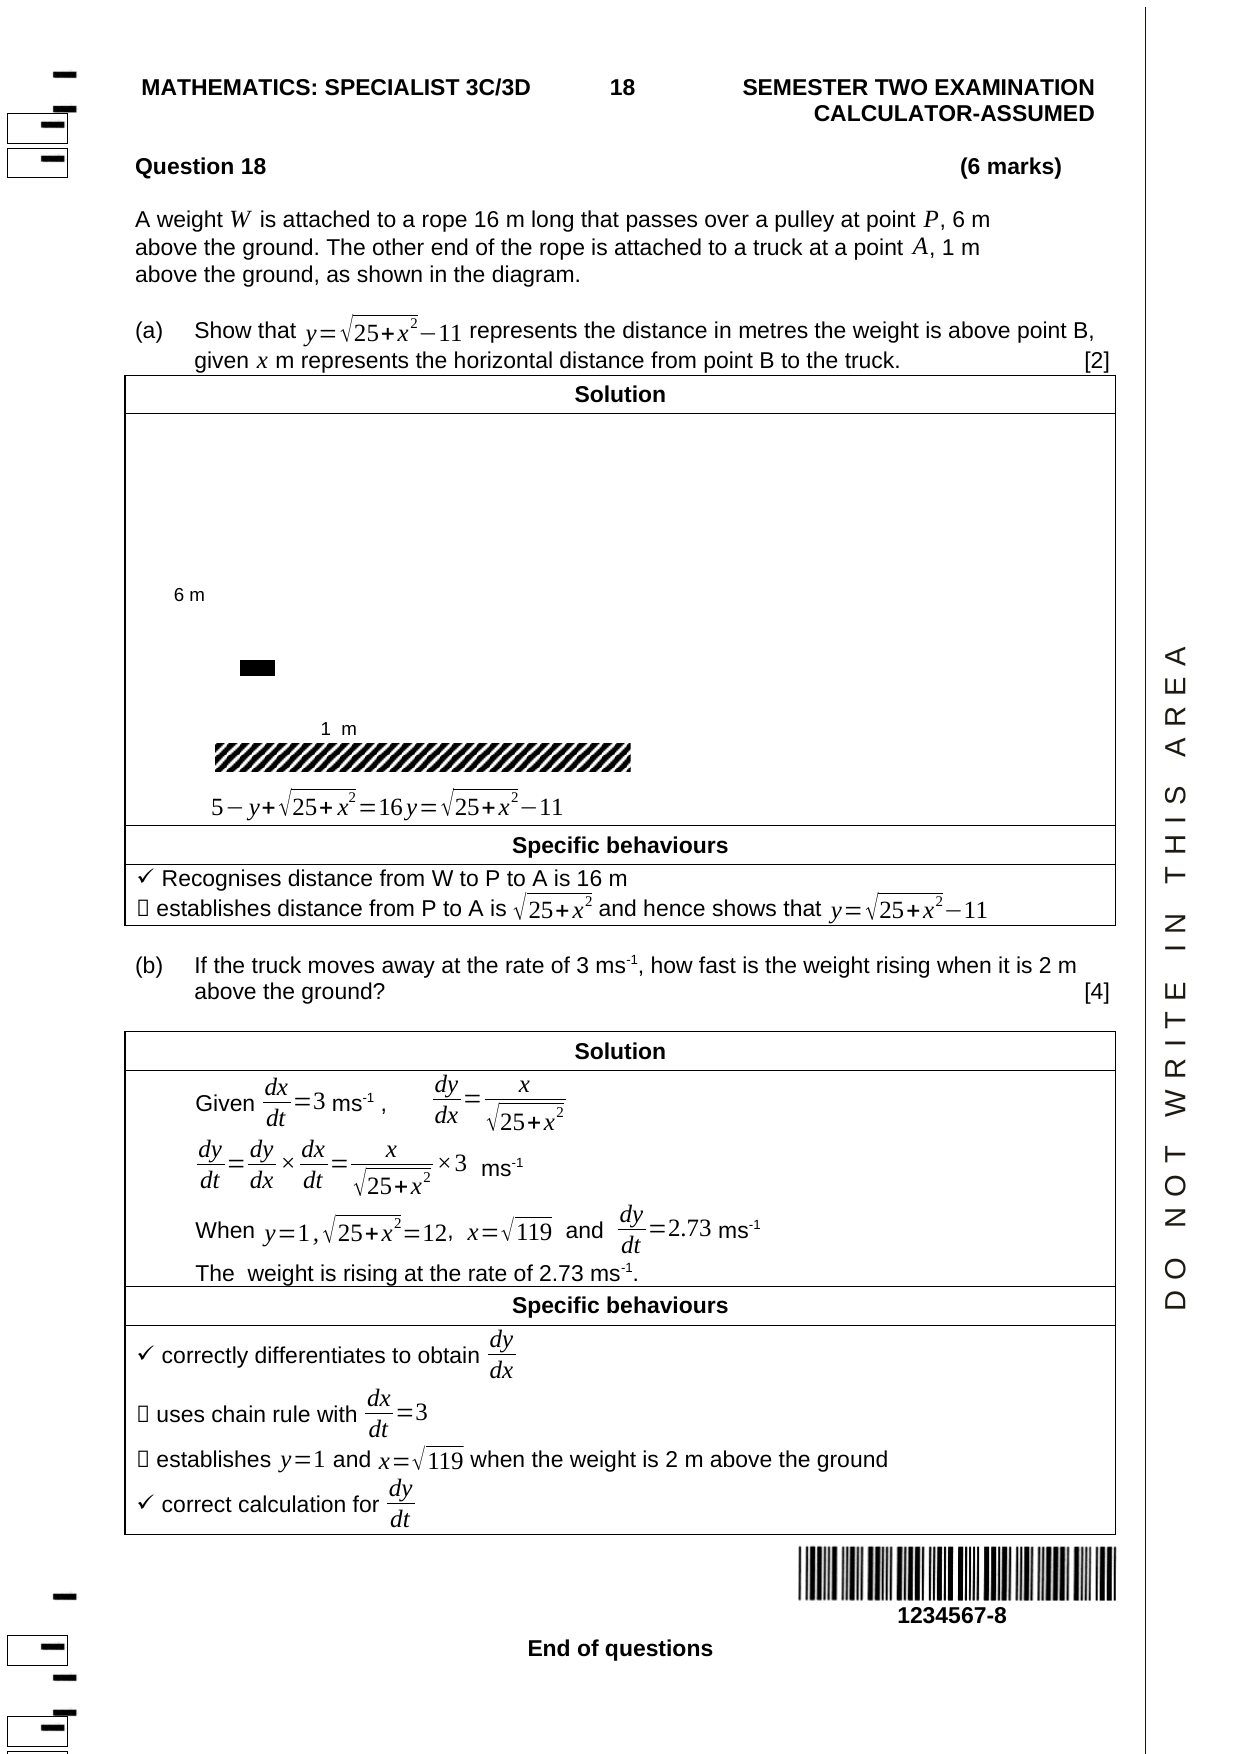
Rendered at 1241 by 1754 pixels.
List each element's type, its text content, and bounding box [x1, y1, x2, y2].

text A weight is attached to a rope 16 m long that passes over a pulley at point , 6 m above the ground. The other end of the rope is attached to a truck at a point , 1 m above the ground, as shown in the diagram. [135, 205, 1040, 287]
table_header Solution [126, 1032, 1115, 1069]
table_cell correctly differentiates to obtain  uses chain rule with  establishes and when the weight is 2 m above the ground correct calculation for [126, 1326, 1115, 1534]
table_header Solution [126, 376, 1115, 413]
table_cell Specific behaviours [126, 826, 1115, 863]
picture [20, 64, 80, 94]
table_cell Recognises distance from W to P to A is 16 m  establishes distance from P to A is and hence shows that [126, 865, 1115, 924]
table_cell [126, 414, 1115, 825]
picture [20, 98, 80, 129]
table_cell Given ms-1 , ms-1 When , and ms-1 The weight is rising at the rate of 2.73 ms-1. [126, 1071, 1115, 1286]
picture [8, 114, 67, 143]
picture [20, 1585, 80, 1616]
picture [8, 1636, 67, 1665]
text (b) If the truck moves away at the rate of 3 ms-1, how fast is the weight rising when it is 2 m above the ground? [4] [135, 952, 1105, 1005]
picture [8, 149, 67, 177]
picture [20, 1701, 80, 1732]
text Question 18 (6 marks) [135, 153, 1105, 179]
picture [787, 1536, 1129, 1604]
text (a) Show that represents the distance in metres the weight is above point B, given m represents the horizontal distance from point B to the truck. [2] [135, 313, 1105, 374]
picture [20, 1667, 80, 1697]
picture [8, 1717, 67, 1746]
table_cell Specific behaviours [126, 1287, 1115, 1324]
